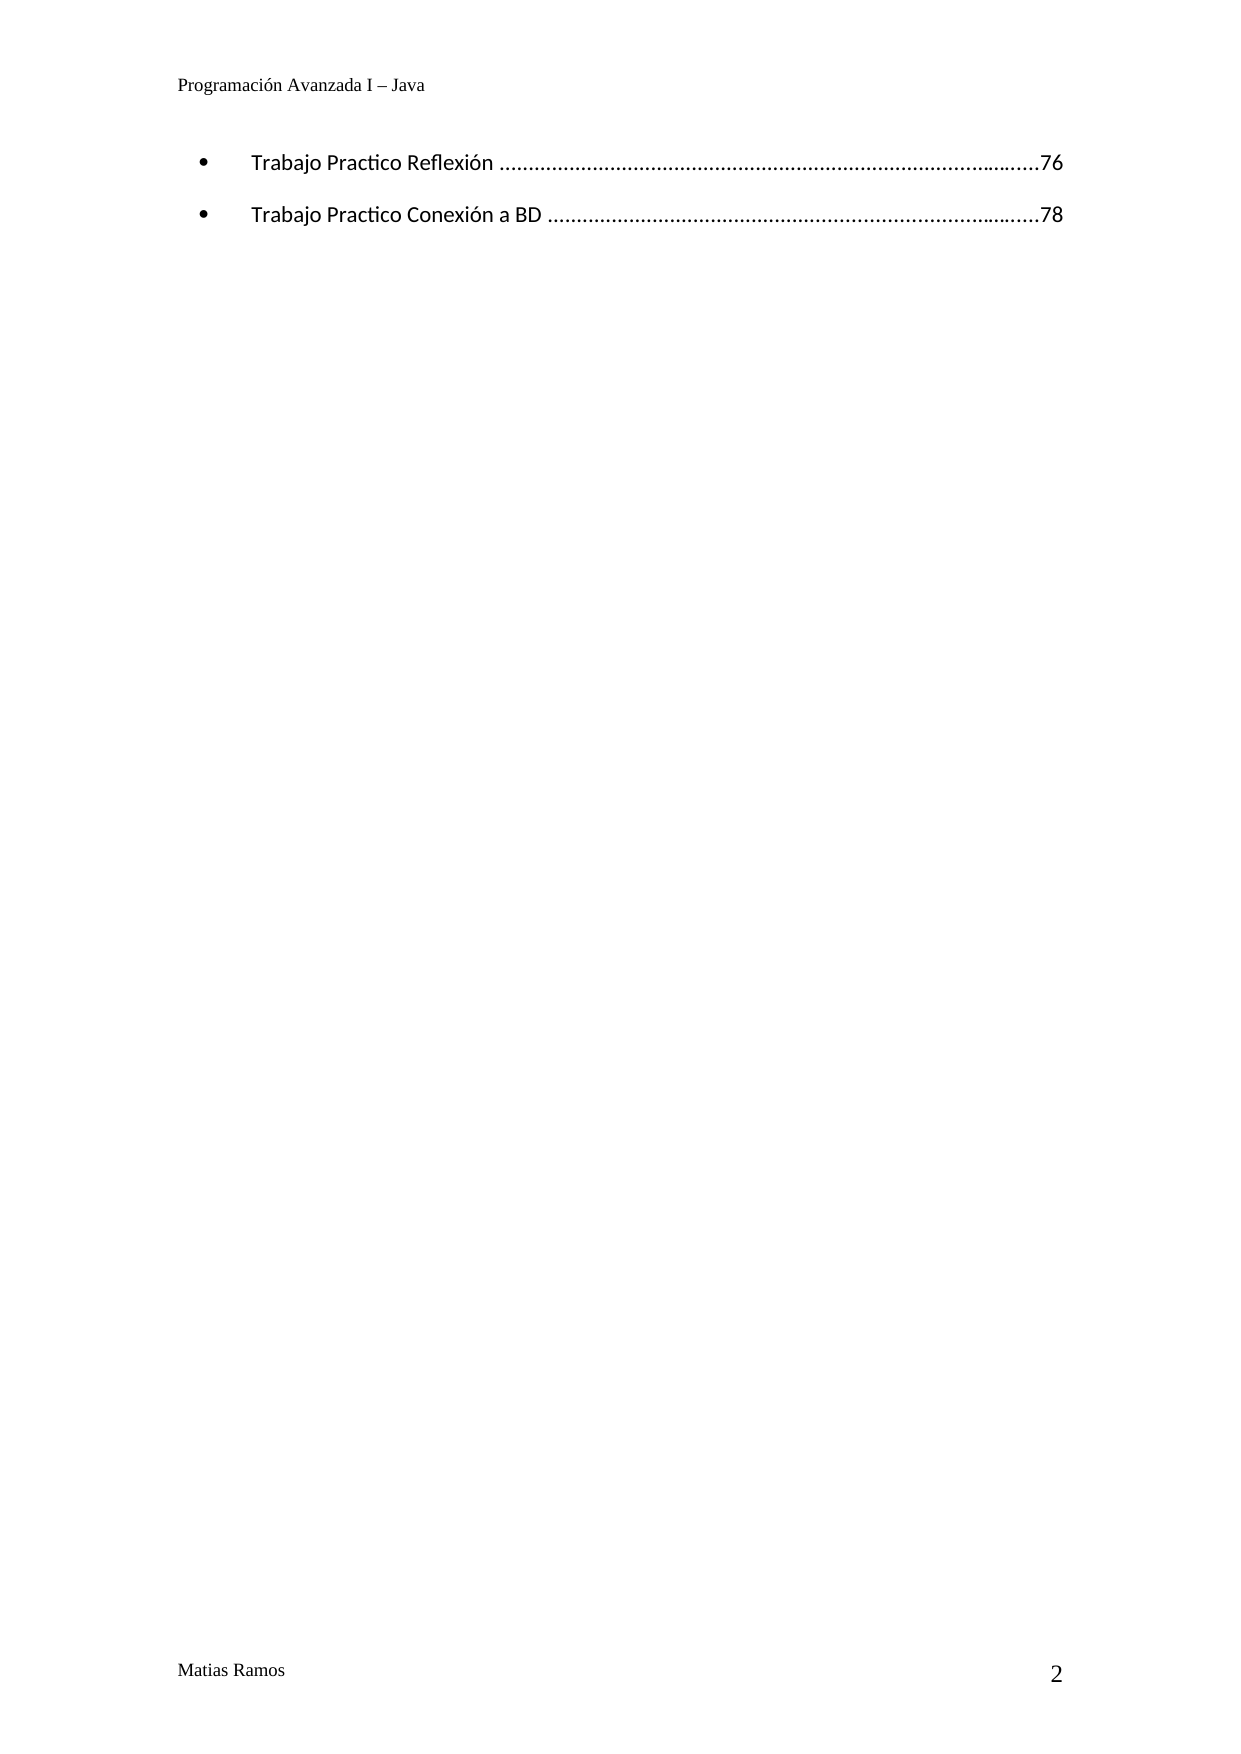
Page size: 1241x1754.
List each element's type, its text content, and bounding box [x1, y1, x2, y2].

list Trabajo Practico Reflexión …… 76 [199, 148, 1063, 176]
list Trabajo Practico Conexión a BD …… 78 [199, 201, 1063, 229]
